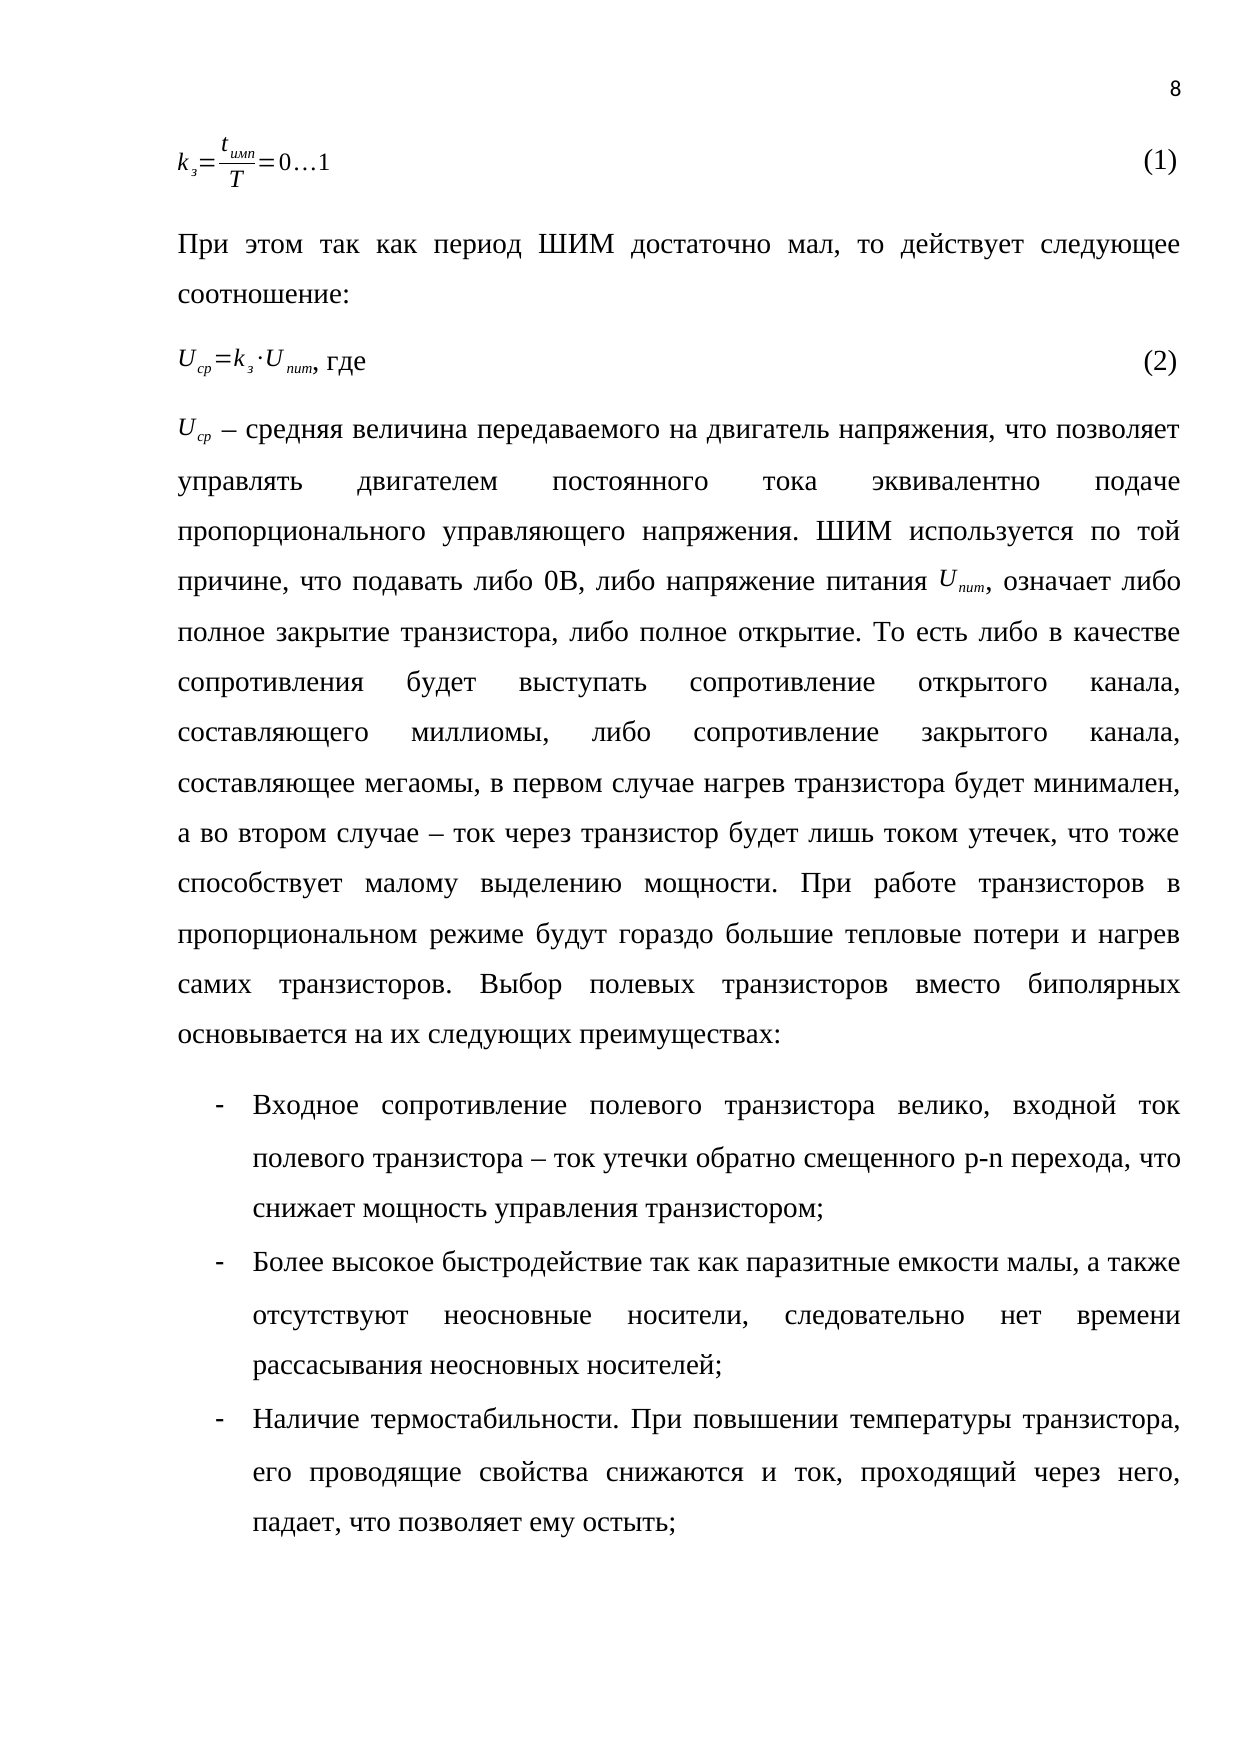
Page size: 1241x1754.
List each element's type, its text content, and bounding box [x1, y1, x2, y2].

text (1) [177, 130, 1181, 193]
list Наличие термостабильности. При повышении температуры транзистора, его проводящие свойства снижаются и ток, проходящий через него, падает, что позволяет ему остыть; [215, 1397, 1181, 1538]
text При этом так как период ШИМ достаточно мал, то действует следующее соотношение: [177, 226, 1181, 310]
text – средняя величина передаваемого на двигатель напряжения, что позволяет управлять двигателем постоянного тока эквивалентно подаче пропорционального управляющего напряжения. ШИМ используется по той причине, что подавать либо 0В, либо напряжение питания , означает либо полное закрытие транзистора, либо полное открытие. То есть либо в качестве сопротивления будет выступать сопротивление открытого канала, составляющего миллиомы, либо сопротивление закрытого канала, составляющее мегаомы, в первом случае нагрев транзистора будет минимален, а во втором случае – ток через транзистор будет лишь током утечек, что тоже способствует малому выделению мощности. При работе транзисторов в пропорциональном режиме будут гораздо большие тепловые потери и нагрев самих транзисторов. Выбор полевых транзисторов вместо биполярных основывается на их следующих преимуществах: [177, 411, 1181, 1050]
list Более высокое быстродействие так как паразитные емкости малы, а также отсутствуют неосновные носители, следовательно нет времени рассасывания неосновных носителей; [215, 1240, 1181, 1381]
list Входное сопротивление полевого транзистора велико, входной ток полевого транзистора – ток утечки обратно смещенного p-n перехода, что снижает мощность управления транзистором; [215, 1083, 1181, 1224]
text , где (2) [177, 343, 1181, 378]
